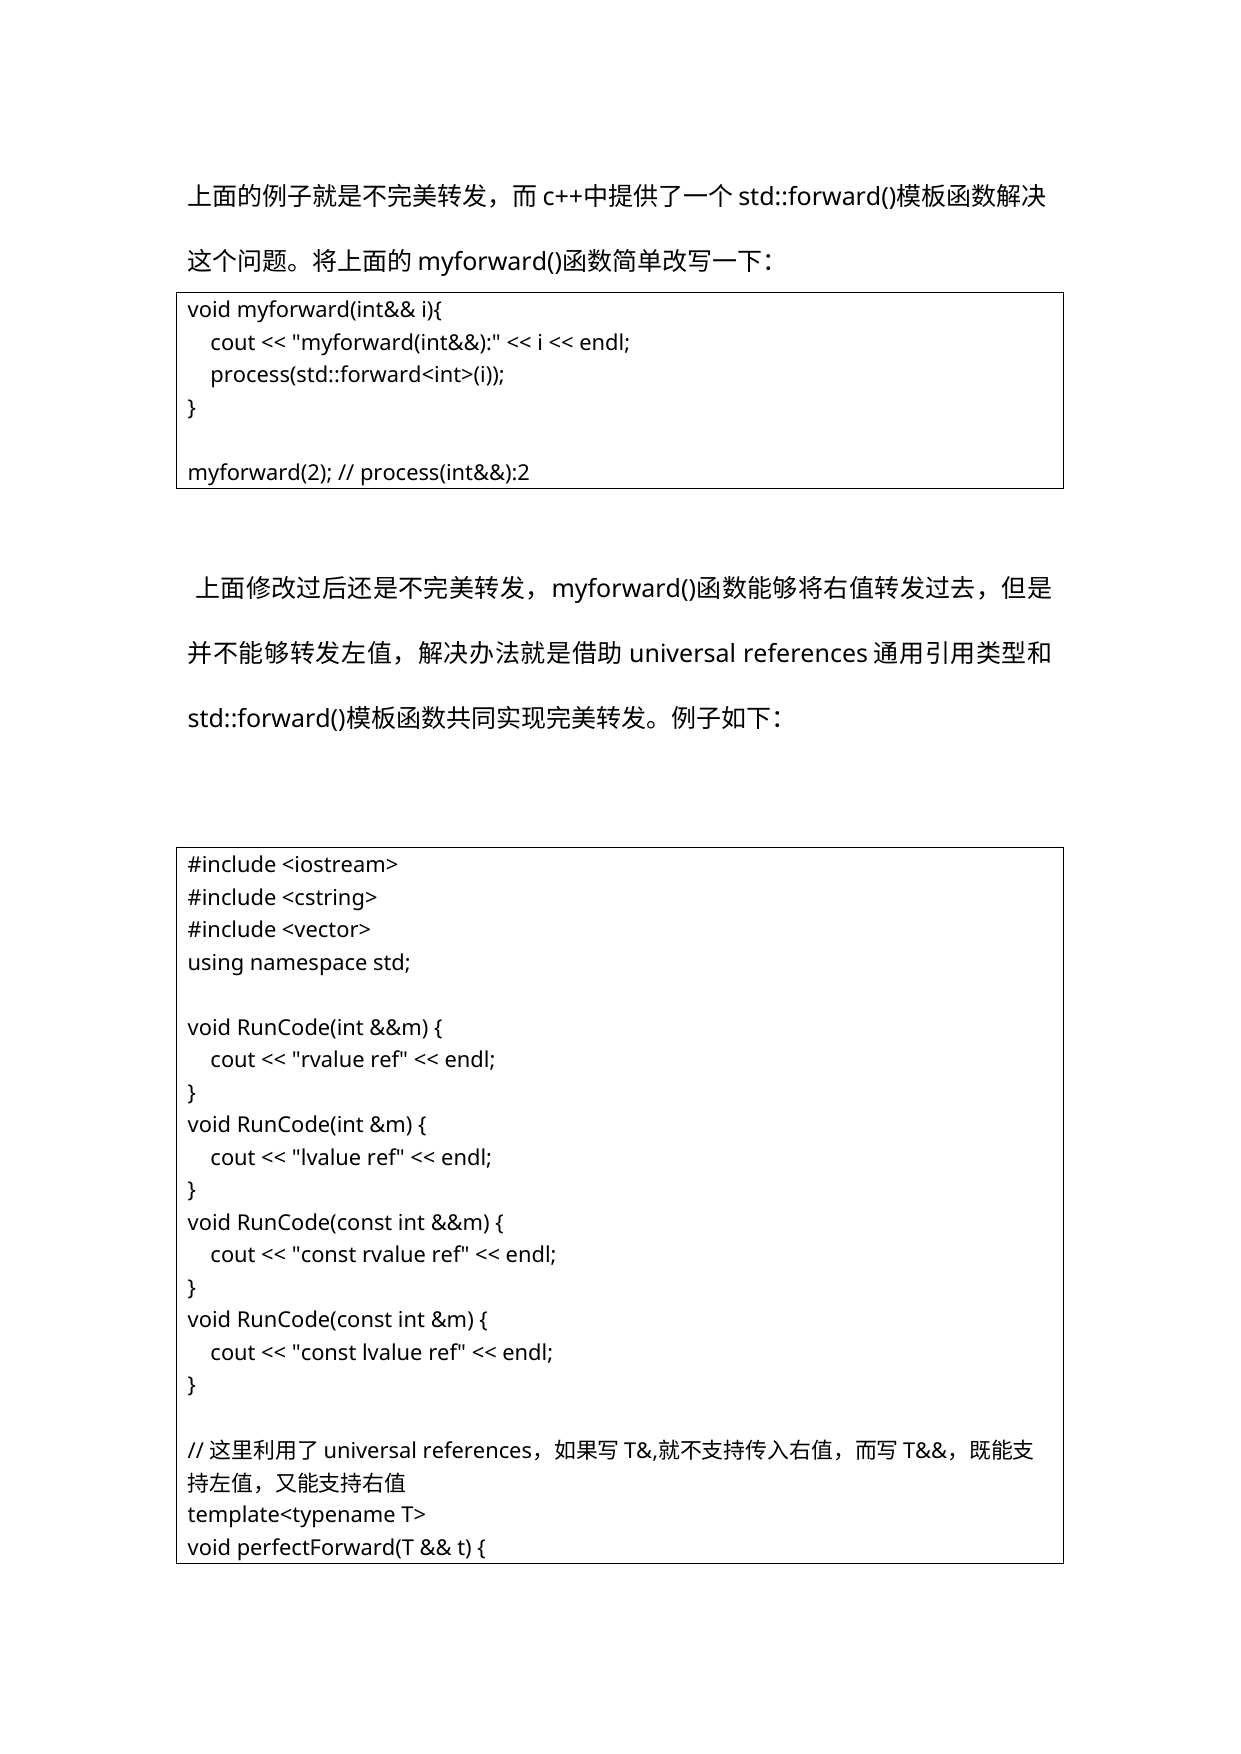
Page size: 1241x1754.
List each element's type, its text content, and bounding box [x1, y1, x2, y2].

text 上面修改过后还是不完美转发，myforward()函数能够将右值转发过去，但是并不能够转发左值，解决办法就是借助universal references通用引用类型和std::forward()模板函数共同实现完美转发。例子如下： [187, 489, 1053, 749]
table_header void myforward(int&& i){ cout << "myforward(int&&):" << i << endl; process(std::forward<int>(i)); } myforward(2); // process(int&&):2 [177, 293, 1063, 488]
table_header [177, 848, 1063, 1563]
text 上面的例子就是不完美转发，而c++中提供了一个std::forward()模板函数解决这个问题。将上面的myforward()函数简单改写一下： [187, 162, 1053, 292]
